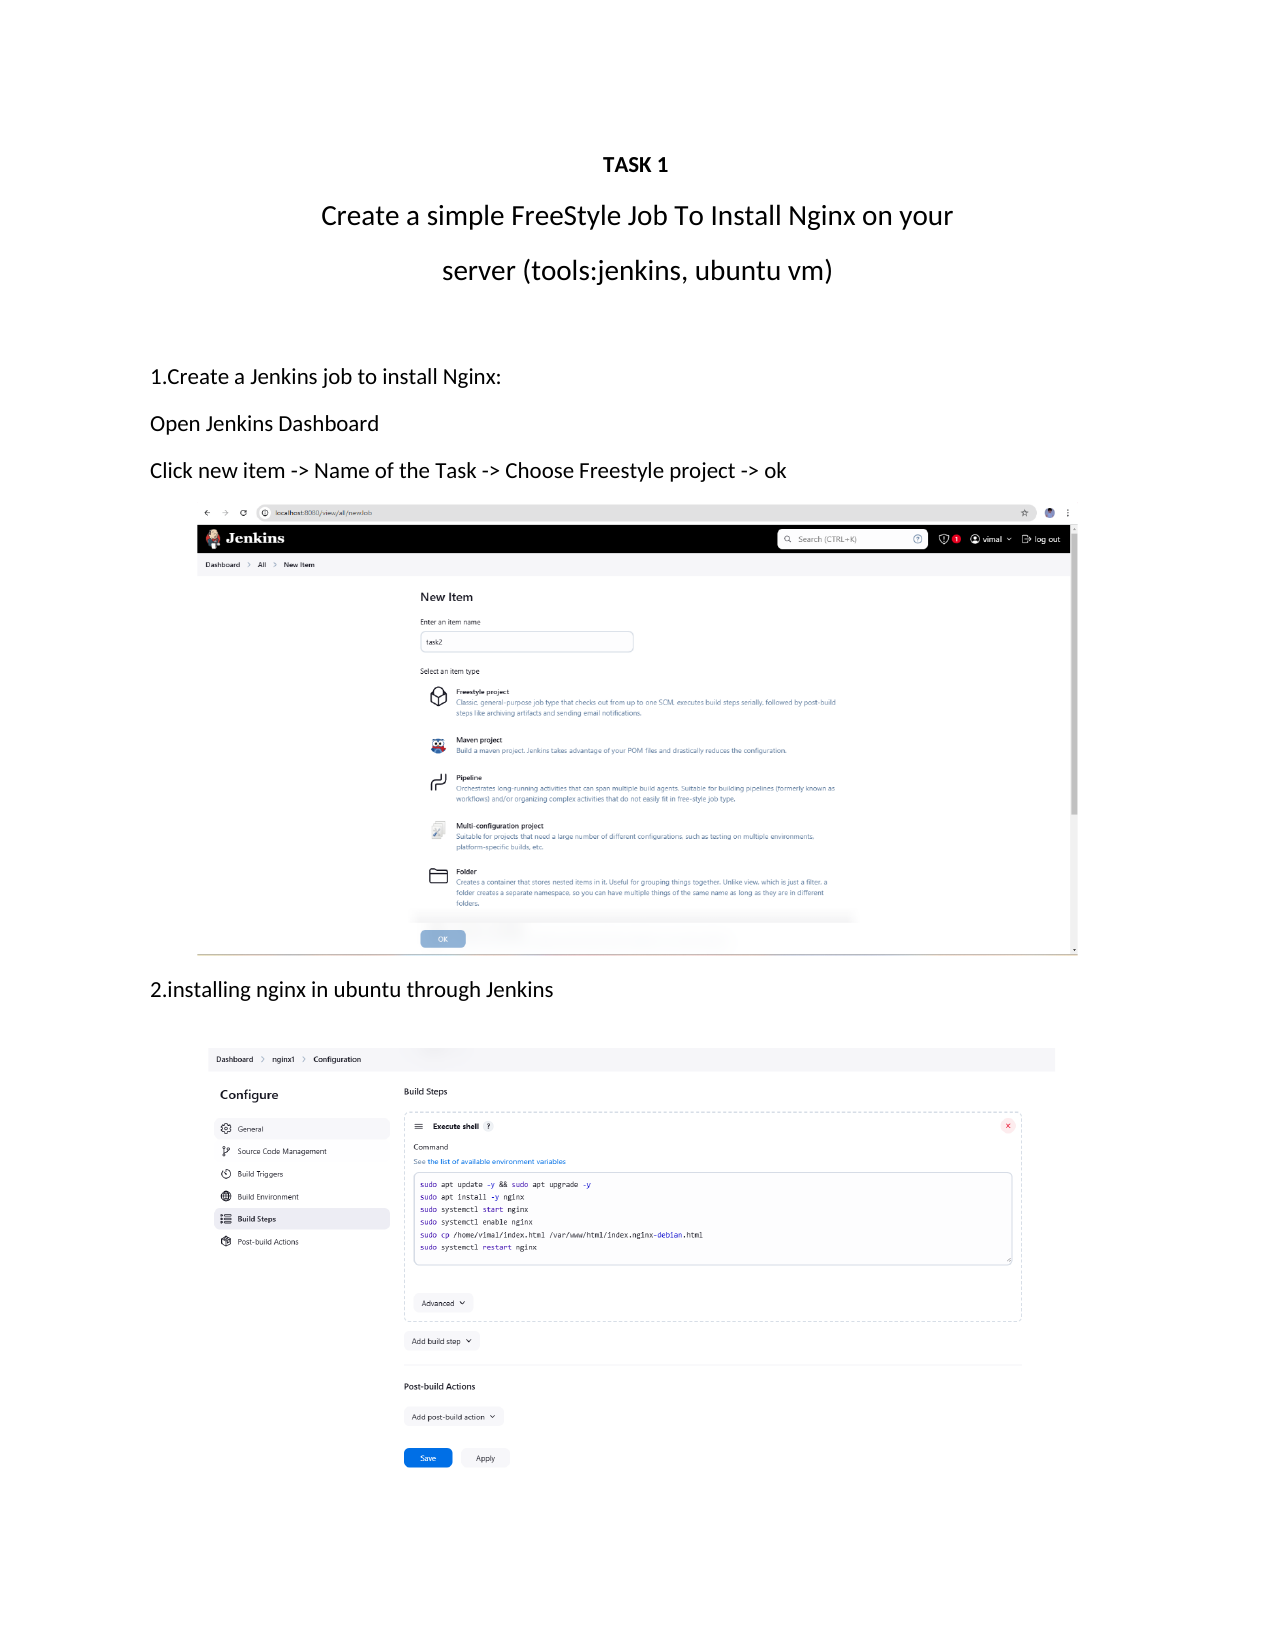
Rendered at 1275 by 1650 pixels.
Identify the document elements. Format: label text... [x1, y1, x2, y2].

text Create a simple FreeStyle Job To Install Nginx on your [150, 197, 1125, 232]
picture [208, 1048, 1055, 1499]
text Open Jenkins Dashboard [150, 409, 1125, 437]
text 2.installing nginx in ubuntu through Jenkins [150, 975, 1125, 1003]
text server (tools:jenkins, ubuntu vm) [150, 252, 1125, 288]
text Click new item -> Name of the Task -> Choose Freestyle project -> ok [150, 456, 1125, 484]
text TASK 1 [150, 150, 1125, 178]
text 1.Create a Jenkins job to install Nginx: [150, 362, 1125, 390]
picture [197, 502, 1078, 956]
